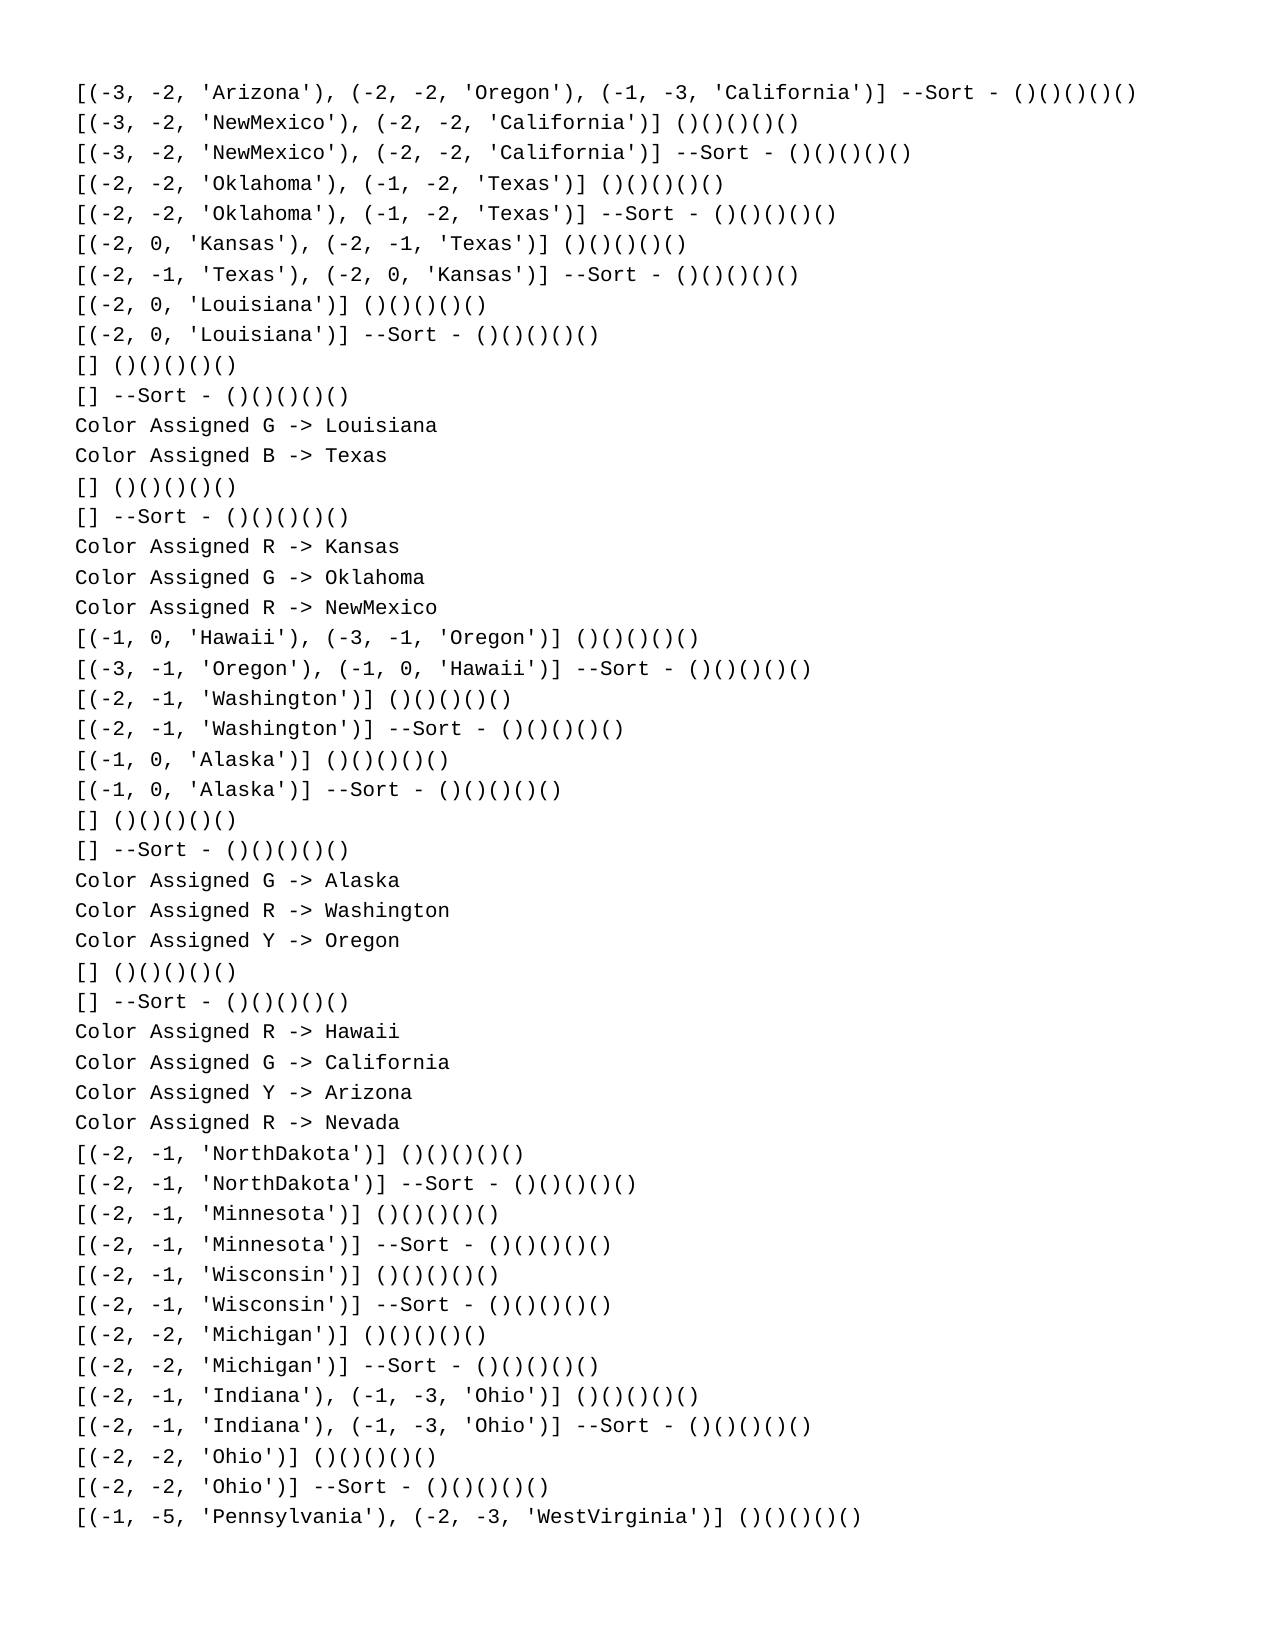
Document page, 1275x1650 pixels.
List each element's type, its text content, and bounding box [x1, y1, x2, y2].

text [(-2, -2, 'Oklahoma'), (-1, -2, 'Texas')] --Sort - ()()()()() [75, 196, 1200, 227]
text [] --Sort - ()()()()() [75, 984, 1200, 1015]
text [(-2, -1, 'Washington')] ()()()()() [75, 681, 1200, 712]
text Color Assigned G -> Alaska [75, 863, 1200, 893]
text [(-2, -1, 'NorthDakota')] ()()()()() [75, 1136, 1200, 1166]
text Color Assigned R -> Nevada [75, 1106, 1200, 1136]
text Color Assigned Y -> Arizona [75, 1075, 1200, 1106]
text [] --Sort - ()()()()() [75, 378, 1200, 408]
text [(-2, -1, 'NorthDakota')] --Sort - ()()()()() [75, 1166, 1200, 1197]
text [] ()()()()() [75, 469, 1200, 499]
text [(-3, -2, 'NewMexico'), (-2, -2, 'California')] ()()()()() [75, 105, 1200, 136]
text Color Assigned G -> Louisiana [75, 408, 1200, 439]
text [(-2, -2, 'Ohio')] ()()()()() [75, 1439, 1200, 1469]
text [(-2, -1, 'Minnesota')] --Sort - ()()()()() [75, 1227, 1200, 1257]
text [(-2, 0, 'Kansas'), (-2, -1, 'Texas')] ()()()()() [75, 227, 1200, 257]
text [(-2, -1, 'Indiana'), (-1, -3, 'Ohio')] ()()()()() [75, 1378, 1200, 1409]
text [(-2, -2, 'Michigan')] --Sort - ()()()()() [75, 1348, 1200, 1378]
text [(-2, -2, 'Michigan')] ()()()()() [75, 1318, 1200, 1348]
text Color Assigned R -> NewMexico [75, 590, 1200, 621]
text [(-2, -1, 'Wisconsin')] --Sort - ()()()()() [75, 1287, 1200, 1318]
text [] --Sort - ()()()()() [75, 833, 1200, 863]
text [(-2, -2, 'Ohio')] --Sort - ()()()()() [75, 1469, 1200, 1500]
text [(-2, -1, 'Indiana'), (-1, -3, 'Ohio')] --Sort - ()()()()() [75, 1409, 1200, 1439]
text [(-3, -1, 'Oregon'), (-1, 0, 'Hawaii')] --Sort - ()()()()() [75, 651, 1200, 681]
text Color Assigned B -> Texas [75, 439, 1200, 469]
text Color Assigned Y -> Oregon [75, 924, 1200, 954]
text Color Assigned R -> Hawaii [75, 1015, 1200, 1045]
text Color Assigned R -> Washington [75, 893, 1200, 924]
text [] ()()()()() [75, 802, 1200, 833]
text Color Assigned G -> Oklahoma [75, 560, 1200, 590]
text [(-1, 0, 'Alaska')] ()()()()() [75, 742, 1200, 772]
text [(-2, -1, 'Texas'), (-2, 0, 'Kansas')] --Sort - ()()()()() [75, 257, 1200, 287]
text [(-1, 0, 'Alaska')] --Sort - ()()()()() [75, 772, 1200, 802]
text [] ()()()()() [75, 348, 1200, 378]
text Color Assigned G -> California [75, 1045, 1200, 1075]
text [(-1, 0, 'Hawaii'), (-3, -1, 'Oregon')] ()()()()() [75, 621, 1200, 651]
text [(-2, -1, 'Minnesota')] ()()()()() [75, 1197, 1200, 1227]
text [] --Sort - ()()()()() [75, 499, 1200, 530]
text [(-3, -2, 'Arizona'), (-2, -2, 'Oregon'), (-1, -3, 'California')] --Sort - ()()()()() [75, 75, 1200, 105]
text Color Assigned R -> Kansas [75, 530, 1200, 560]
text [(-2, -2, 'Oklahoma'), (-1, -2, 'Texas')] ()()()()() [75, 166, 1200, 196]
text [(-1, -5, 'Pennsylvania'), (-2, -3, 'WestVirginia')] ()()()()() [75, 1500, 1200, 1530]
text [(-3, -2, 'NewMexico'), (-2, -2, 'California')] --Sort - ()()()()() [75, 136, 1200, 166]
text [(-2, -1, 'Washington')] --Sort - ()()()()() [75, 712, 1200, 742]
text [(-2, -1, 'Wisconsin')] ()()()()() [75, 1257, 1200, 1287]
text [(-2, 0, 'Louisiana')] ()()()()() [75, 287, 1200, 317]
text [(-2, 0, 'Louisiana')] --Sort - ()()()()() [75, 317, 1200, 348]
text [] ()()()()() [75, 954, 1200, 984]
